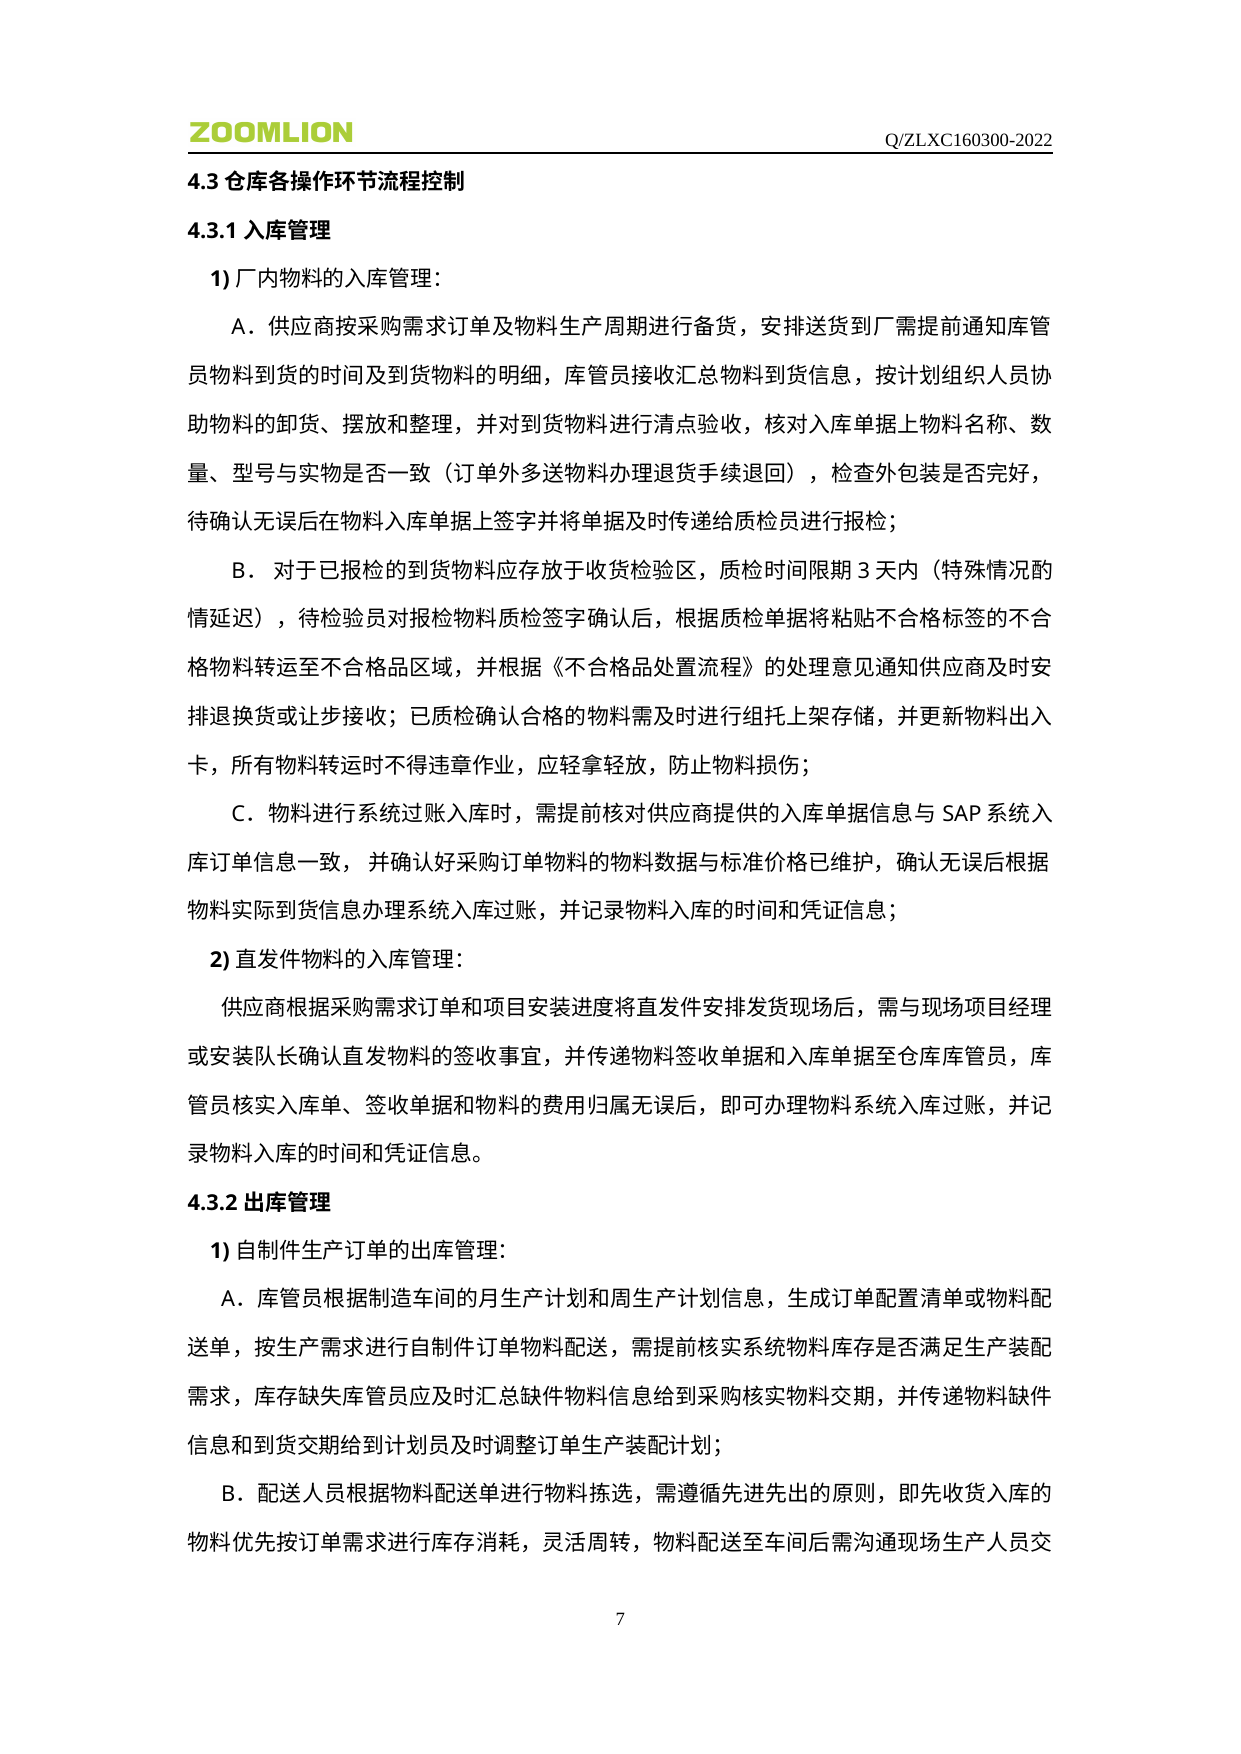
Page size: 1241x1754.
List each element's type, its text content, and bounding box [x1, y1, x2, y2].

text 1) 自制件生产订单的出库管理： [187, 1233, 1053, 1265]
text 4.3.2 出库管理 [187, 1184, 1053, 1217]
text B．配送人员根据物料配送单进行物料拣选，需遵循先进先出的原则，即先收货入库的物料优先按订单需求进行库存消耗，灵活周转，物料配送至车间后需沟通现场生产人员交接物料并做好签收确认，库管员核实物料配送的订单费用归属，对相应的生产订单及时进行系统出库过账，出库单据归档保存； [187, 1476, 1053, 1557]
text B． 对于已报检的到货物料应存放于收货检验区，质检时间限期3天内（特殊情况酌情延迟），待检验员对报检物料质检签字确认后，根据质检单据将粘贴不合格标签的不合格物料转运至不合格品区域，并根据《不合格品处置流程》的处理意见通知供应商及时安排退换货或让步接收；已质检确认合格的物料需及时进行组托上架存储，并更新物料出入卡，所有物料转运时不得违章作业，应轻拿轻放，防止物料损伤； [187, 552, 1053, 780]
list 4.3.1 入库管理 [187, 212, 1053, 245]
text 2) 直发件物料的入库管理： [187, 941, 1053, 974]
text A．供应商按采购需求订单及物料生产周期进行备货，安排送货到厂需提前通知库管员物料到货的时间及到货物料的明细，库管员接收汇总物料到货信息，按计划组织人员协助物料的卸货、摆放和整理，并对到货物料进行清点验收，核对入库单据上物料名称、数量、型号与实物是否一致（订单外多送物料办理退货手续退回），检查外包装是否完好，待确认无误后在物料入库单据上签字并将单据及时传递给质检员进行报检； [187, 309, 1053, 536]
text 供应商根据采购需求订单和项目安装进度将直发件安排发货现场后，需与现场项目经理或安装队长确认直发物料的签收事宜，并传递物料签收单据和入库单据至仓库库管员，库管员核实入库单、签收单据和物料的费用归属无误后，即可办理物料系统入库过账，并记录物料入库的时间和凭证信息。 [187, 990, 1053, 1168]
picture [187, 118, 357, 147]
text A．库管员根据制造车间的月生产计划和周生产计划信息，生成订单配置清单或物料配送单，按生产需求进行自制件订单物料配送，需提前核实系统物料库存是否满足生产装配需求，库存缺失库管员应及时汇总缺件物料信息给到采购核实物料交期，并传递物料缺件信息和到货交期给到计划员及时调整订单生产装配计划； [187, 1281, 1053, 1460]
list 4.3 仓库各操作环节流程控制 [187, 164, 1053, 196]
text C．物料进行系统过账入库时，需提前核对供应商提供的入库单据信息与SAP系统入库订单信息一致， 并确认好采购订单物料的物料数据与标准价格已维护，确认无误后根据物料实际到货信息办理系统入库过账，并记录物料入库的时间和凭证信息； [187, 796, 1053, 926]
text 1) 厂内物料的入库管理： [187, 261, 1053, 293]
